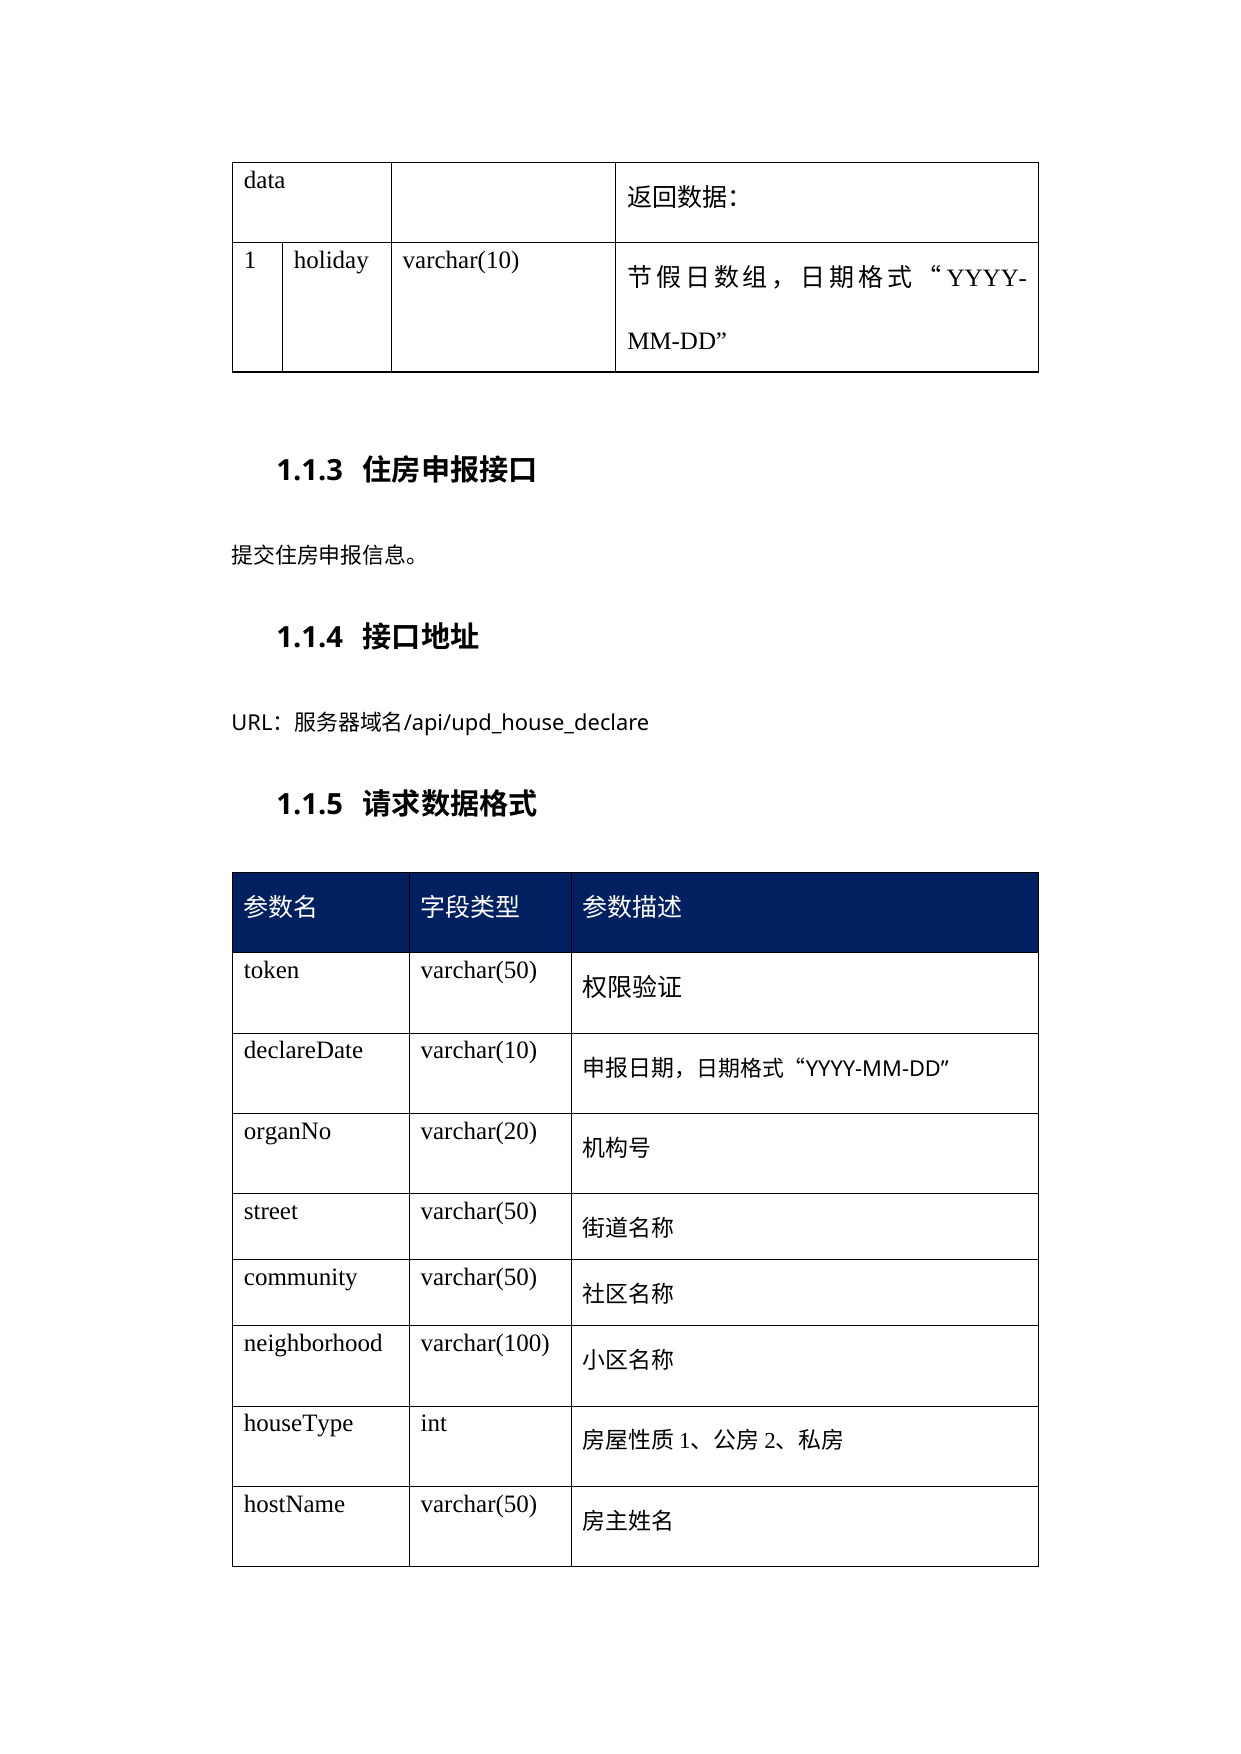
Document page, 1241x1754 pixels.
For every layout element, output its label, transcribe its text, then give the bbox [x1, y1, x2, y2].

table_cell 申报日期，日期格式“YYYY-MM-DD” [572, 1034, 1038, 1113]
table_header 参数描述 [572, 873, 1038, 952]
table_cell 小区名称 [572, 1326, 1038, 1406]
table_cell 1 [233, 243, 282, 371]
table_cell varchar(10) [410, 1034, 571, 1113]
table_cell int [410, 1407, 571, 1486]
table_cell holiday [283, 243, 391, 371]
table_cell 房屋性质1、公房 2、私房 [572, 1407, 1038, 1486]
table_cell 权限验证 [572, 953, 1038, 1032]
table_cell 节假日数组，日期格式“YYYY-MM-DD” [616, 243, 1038, 371]
table_cell organNo [233, 1114, 409, 1193]
table_cell varchar(50) [410, 1194, 571, 1259]
table_cell data [233, 163, 391, 242]
subtitle 请求数据格式 [276, 769, 1053, 834]
table_cell varchar(50) [410, 1260, 571, 1325]
table_cell varchar(20) [410, 1114, 571, 1193]
text 提交住房申报信息。 [187, 538, 1053, 570]
table_cell varchar(50) [410, 953, 571, 1032]
table_cell 机构号 [572, 1114, 1038, 1193]
table_cell [392, 163, 615, 242]
table_cell hostName [233, 1487, 409, 1566]
subtitle 住房申报接口 [276, 436, 1053, 501]
table_cell varchar(10) [392, 243, 615, 371]
table_cell 街道名称 [572, 1194, 1038, 1259]
table_cell declareDate [233, 1034, 409, 1113]
table_header 字段类型 [410, 873, 571, 952]
table_cell houseType [233, 1407, 409, 1486]
subtitle 接口地址 [276, 602, 1053, 667]
table_cell 社区名称 [572, 1260, 1038, 1325]
table_cell neighborhood [233, 1326, 409, 1406]
table_cell 房主姓名 [572, 1487, 1038, 1566]
table_cell 返回数据： [616, 163, 1038, 242]
table_cell token [233, 953, 409, 1032]
table_cell varchar(100) [410, 1326, 571, 1406]
table_cell street [233, 1194, 409, 1259]
text URL：服务器域名/api/upd_house_declare [187, 705, 1053, 737]
table_header 参数名 [233, 873, 409, 952]
table_cell community [233, 1260, 409, 1325]
table_cell varchar(50) [410, 1487, 571, 1566]
